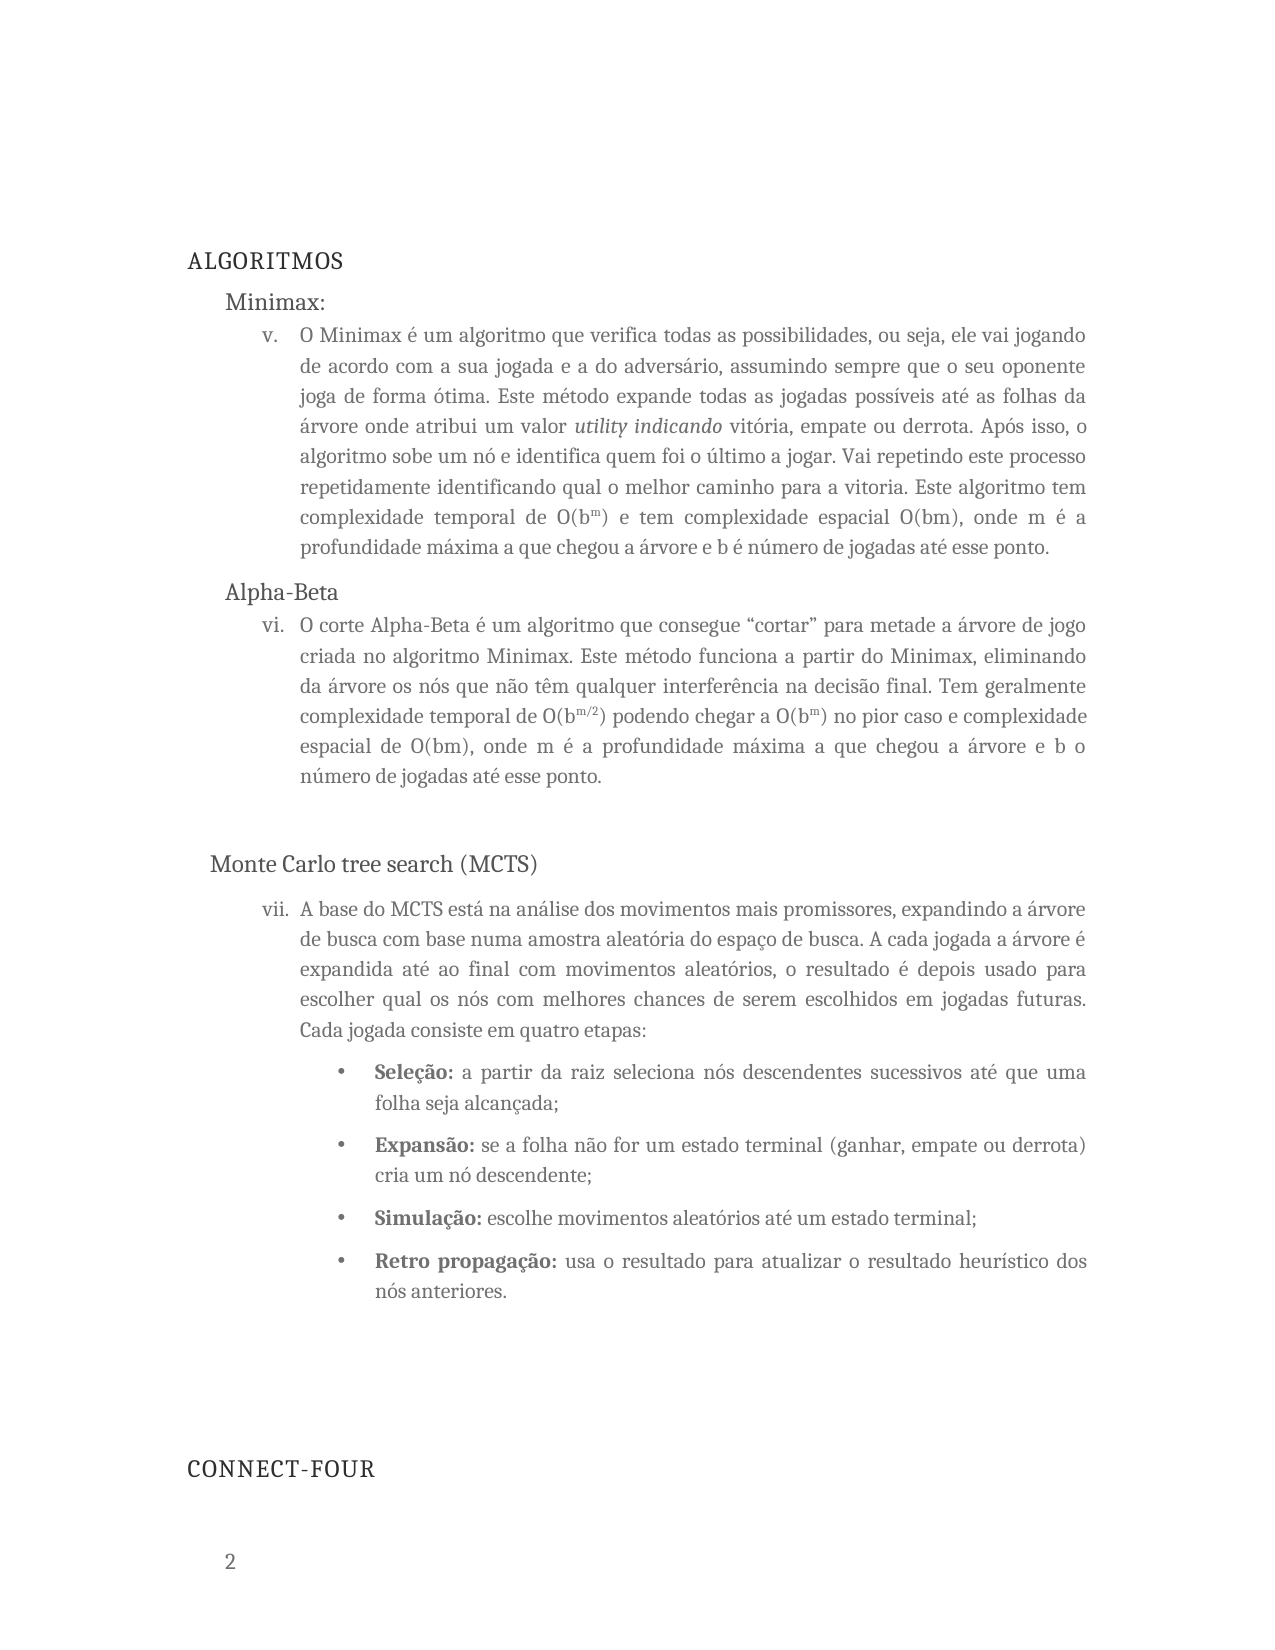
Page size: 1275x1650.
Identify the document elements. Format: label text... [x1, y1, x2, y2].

list Monte Carlo tree search (MCTS) [187, 849, 1087, 878]
list Expansão: se a folha não for um estado terminal (ganhar, empate ou derrota) cria um nó descendente; [337, 1133, 1087, 1188]
list Seleção: a partir da raiz seleciona nós descendentes sucessivos até que uma folha seja alcançada; [337, 1060, 1087, 1116]
list O Minimax é um algoritmo que verifica todas as possibilidades, ou seja, ele vai jogando de acordo com a sua jogada e a do adversário, assumindo sempre que o seu oponente joga de forma ótima. Este método expande todas as jogadas possíveis até as folhas da árvore onde atribui um valor utility indicando vitória, empate ou derrota. Após isso, o algoritmo sobe um nó e identifica quem foi o último a jogar. Vai repetindo este processo repetidamente identificando qual o melhor caminho para a vitoria. Este algoritmo tem complexidade temporal de O(bm) e tem complexidade espacial O(bm), onde m é a profundidade máxima a que chegou a árvore e b é número de jogadas até esse ponto. [262, 322, 1087, 560]
list O corte Alpha-Beta é um algoritmo que consegue “cortar” para metade a árvore de jogo criada no algoritmo Minimax. Este método funciona a partir do Minimax, eliminando da árvore os nós que não têm qualquer interferência na decisão final. Tem geralmente complexidade temporal de O(bm/2) podendo chegar a O(bm) no pior caso e complexidade espacial de O(bm), onde m é a profundidade máxima a que chegou a árvore e b o número de jogadas até esse ponto. [262, 612, 1087, 789]
subtitle Algoritmos [187, 247, 1087, 276]
list Simulação: escolhe movimentos aleatórios até um estado terminal; [337, 1206, 1087, 1231]
list Connect-Four [187, 1455, 1087, 1484]
subtitle Alpha-Beta [225, 577, 1087, 606]
list Retro propagação: usa o resultado para atualizar o resultado heurístico dos nós anteriores. [337, 1249, 1087, 1304]
subtitle Minimax: [225, 288, 1087, 316]
list A base do MCTS está na análise dos movimentos mais promissores, expandindo a árvore de busca com base numa amostra aleatória do espaço de busca. A cada jogada a árvore é expandida até ao final com movimentos aleatórios, o resultado é depois usado para escolher qual os nós com melhores chances de serem escolhidos em jogadas futuras. Cada jogada consiste em quatro etapas: [262, 897, 1087, 1043]
